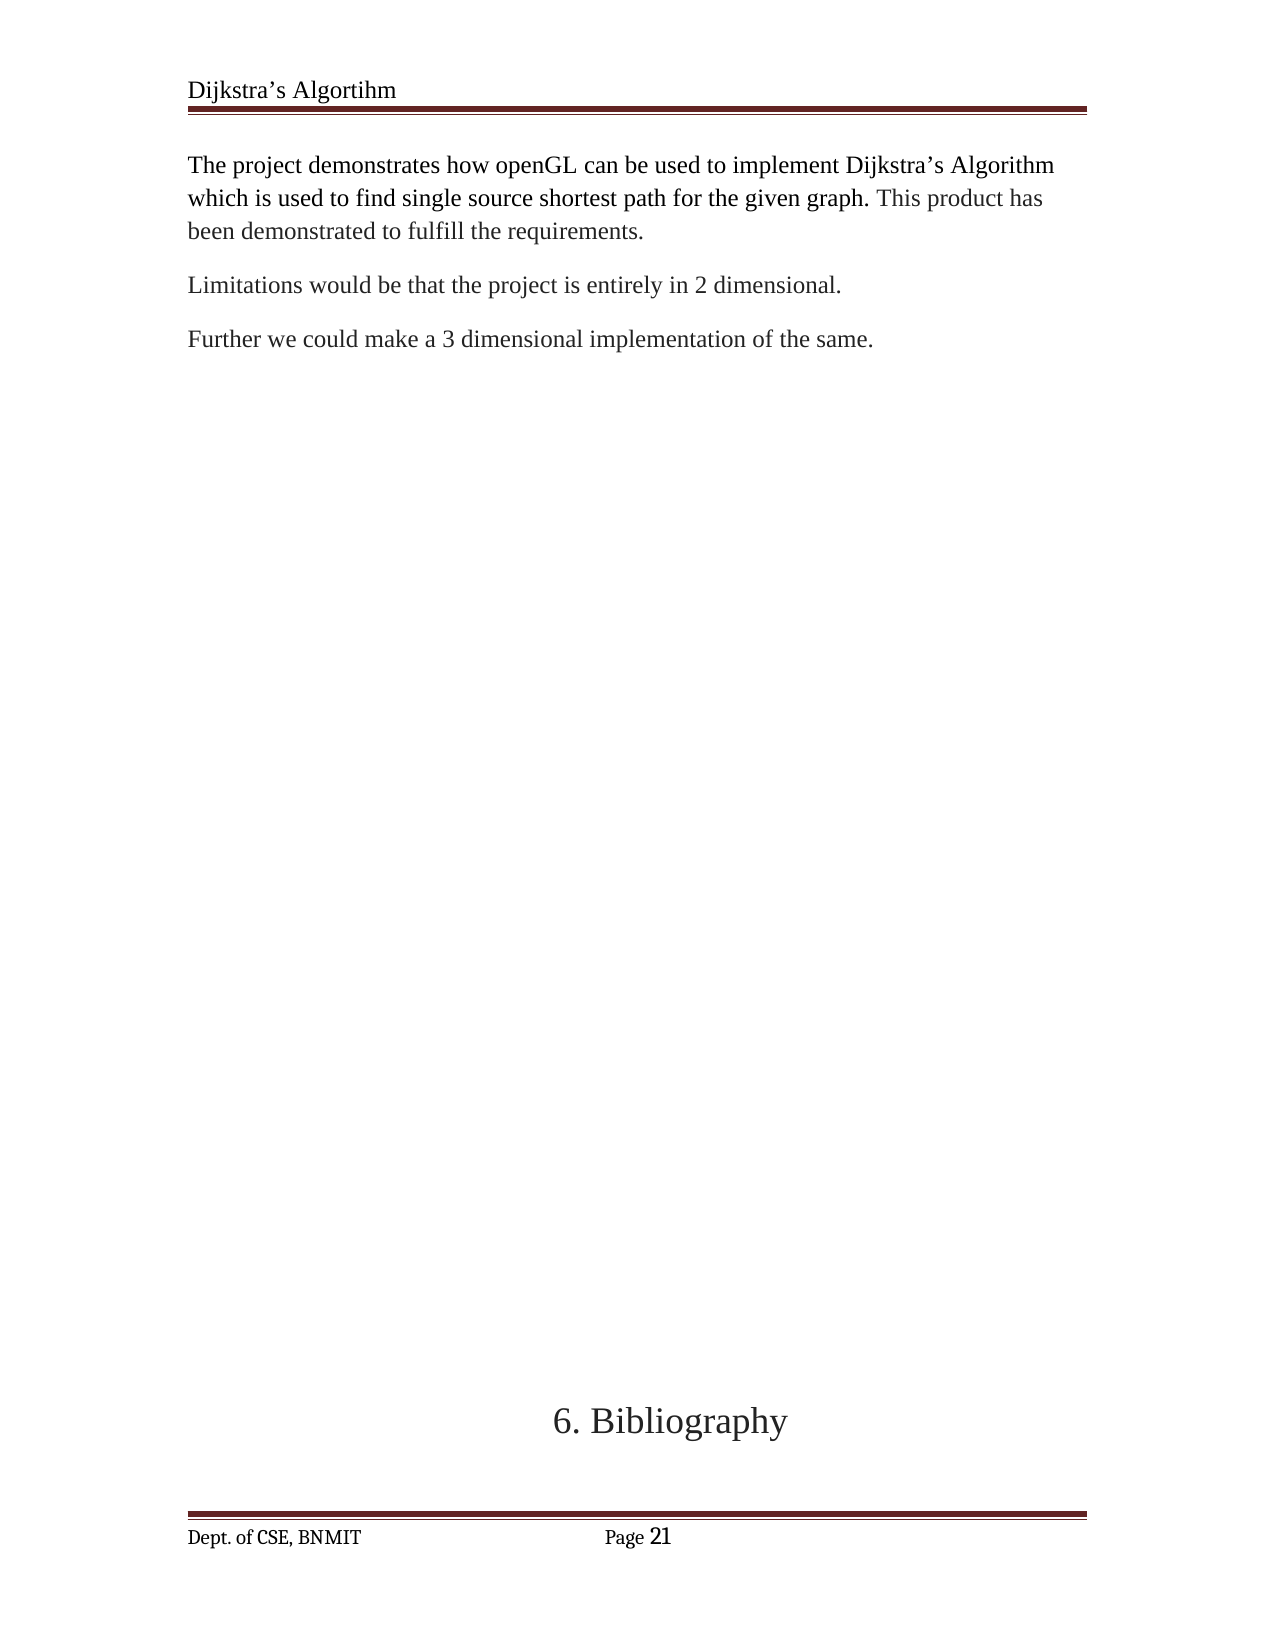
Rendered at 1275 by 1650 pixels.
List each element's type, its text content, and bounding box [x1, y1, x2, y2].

text 6. Bibliography [253, 1398, 1087, 1441]
text Further we could make a 3 dimensional implementation of the same. [187, 324, 1087, 352]
text The project demonstrates how openGL can be used to implement Dijkstra’s Algorithm which is used to find single source shortest path for the given graph. This product has been demonstrated to fulfill the requirements. [187, 150, 1087, 245]
text Limitations would be that the project is entirely in 2 dimensional. [187, 270, 1087, 299]
